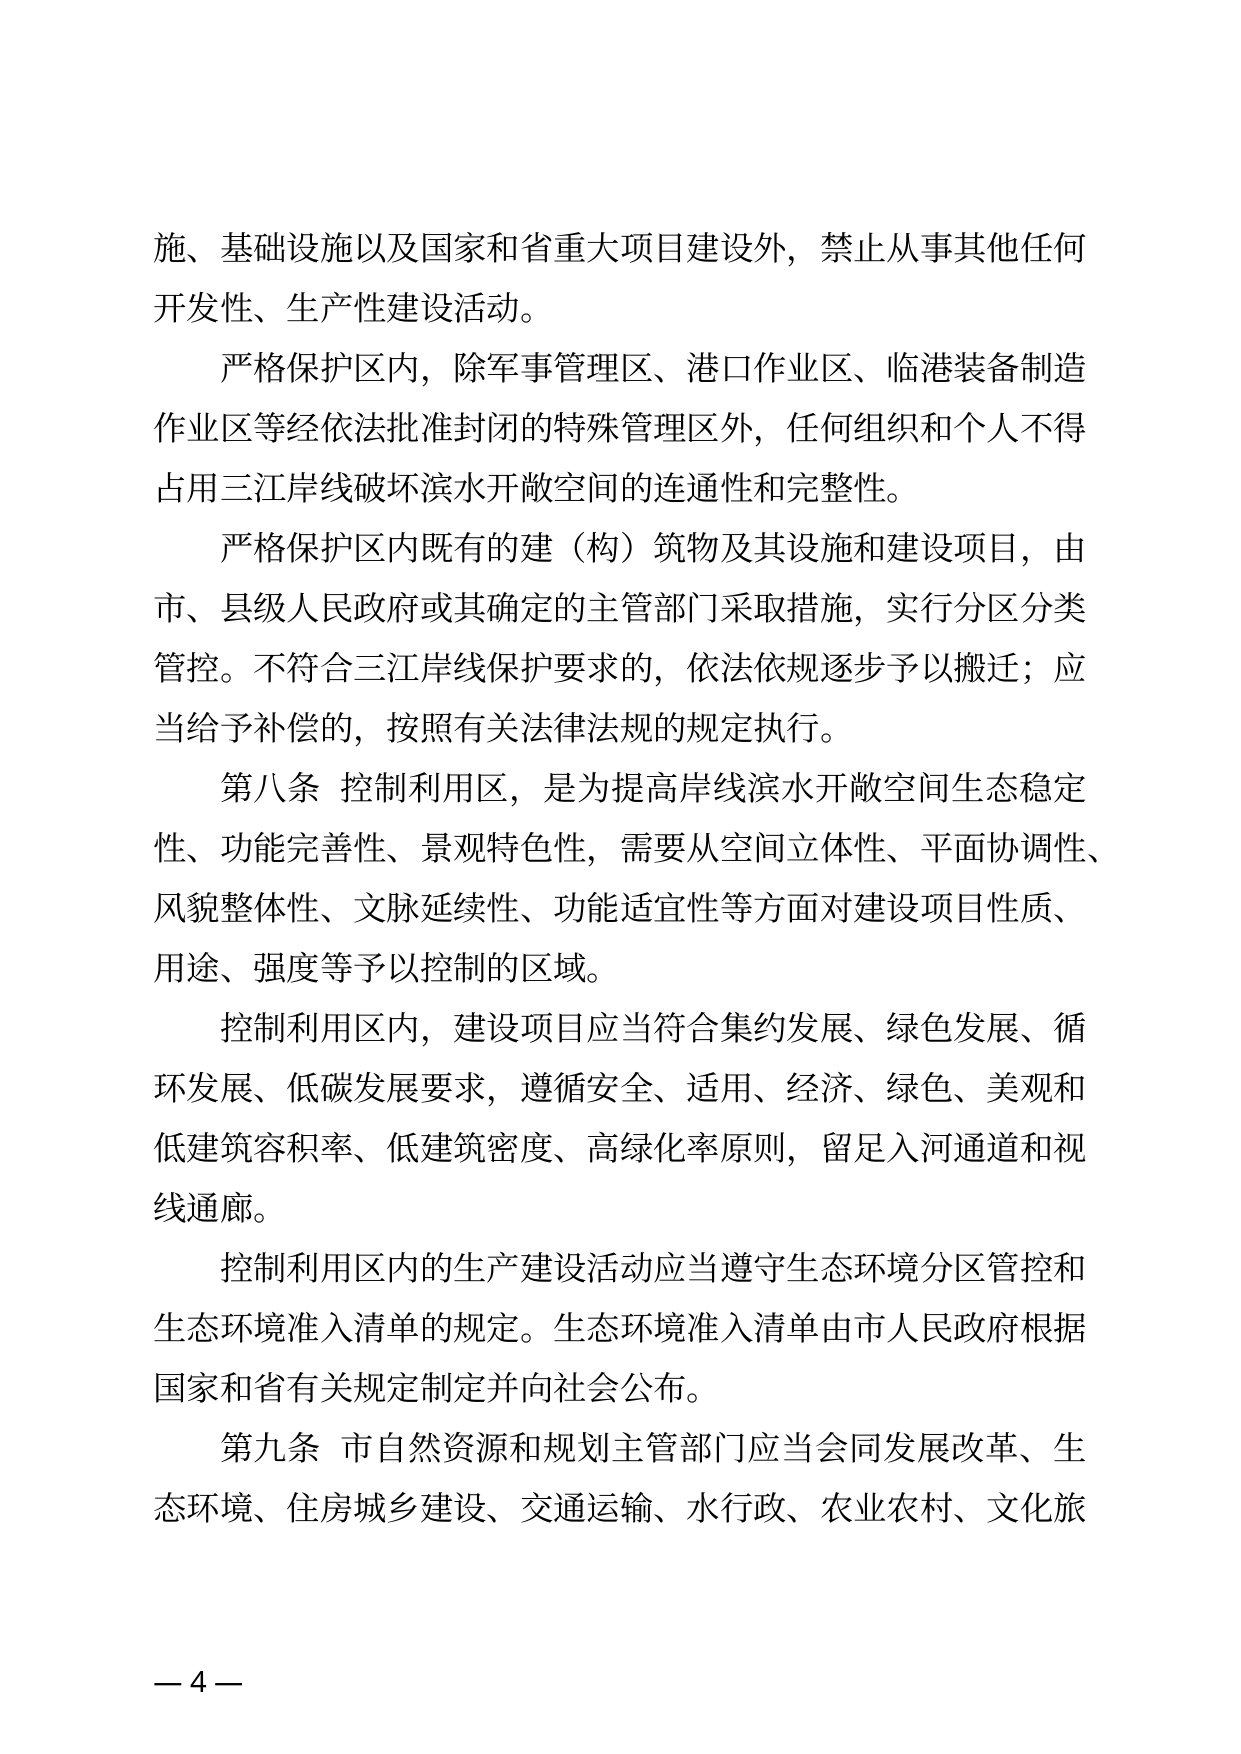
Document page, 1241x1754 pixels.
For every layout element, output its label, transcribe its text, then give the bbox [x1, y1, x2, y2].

text 严格保护区内既有的建（构）筑物及其设施和建设项目，由市、县级人民政府或其确定的主管部门采取措施，实行分区分类管控。不符合三江岸线保护要求的，依法依规逐步予以搬迁；应当给予补偿的，按照有关法律法规的规定执行。 [153, 513, 1087, 753]
text 第八条 控制利用区，是为提高岸线滨水开敞空间生态稳定性、功能完善性、景观特色性，需要从空间立体性、平面协调性、风貌整体性、文脉延续性、功能适宜性等方面对建设项目性质、用途、强度等予以控制的区域。 [153, 753, 1087, 993]
text 控制利用区内，建设项目应当符合集约发展、绿色发展、循环发展、低碳发展要求，遵循安全、适用、经济、绿色、美观和低建筑容积率、低建筑密度、高绿化率原则，留足入河通道和视线通廊。 [153, 993, 1087, 1233]
text 严格保护区内，除军事管理区、港口作业区、临港装备制造作业区等经依法批准封闭的特殊管理区外，任何组织和个人不得占用三江岸线破坏滨水开敞空间的连通性和完整性。 [153, 333, 1087, 513]
text 控制利用区内的生产建设活动应当遵守生态环境分区管控和生态环境准入清单的规定。生态环境准入清单由市人民政府根据国家和省有关规定制定并向社会公布。 [153, 1233, 1087, 1413]
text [153, 1413, 1087, 1533]
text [153, 213, 1087, 333]
